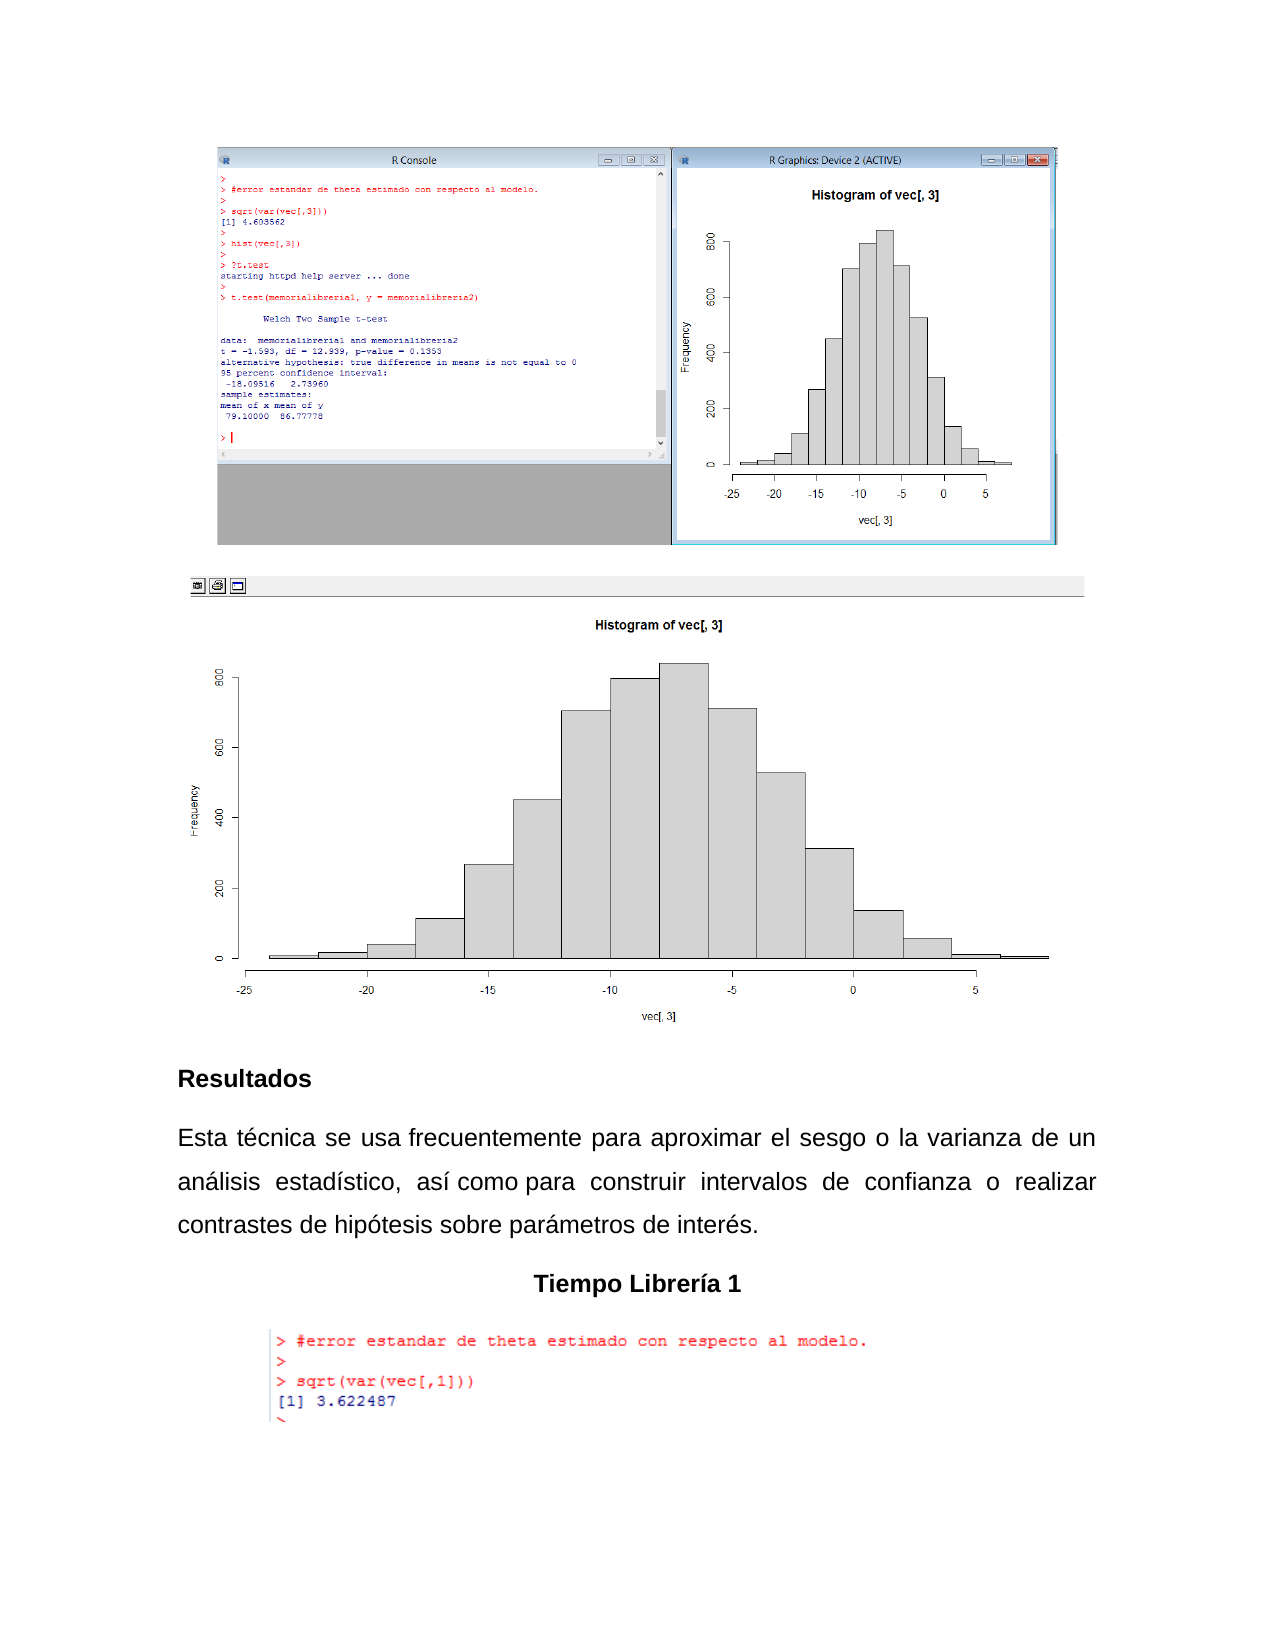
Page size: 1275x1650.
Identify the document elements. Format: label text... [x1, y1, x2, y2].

picture [190, 575, 1085, 1033]
text Esta técnica se usa frecuentemente para aproximar el sesgo o la varianza de un análisis estadístico, así como para construir intervalos de confianza o realizar contrastes de hipótesis sobre parámetros de interés. [177, 1123, 1098, 1238]
text Resultados [177, 1063, 1098, 1092]
picture [268, 1329, 1007, 1422]
text Tiempo Librería 1 [177, 1269, 1098, 1298]
picture [217, 147, 1058, 545]
